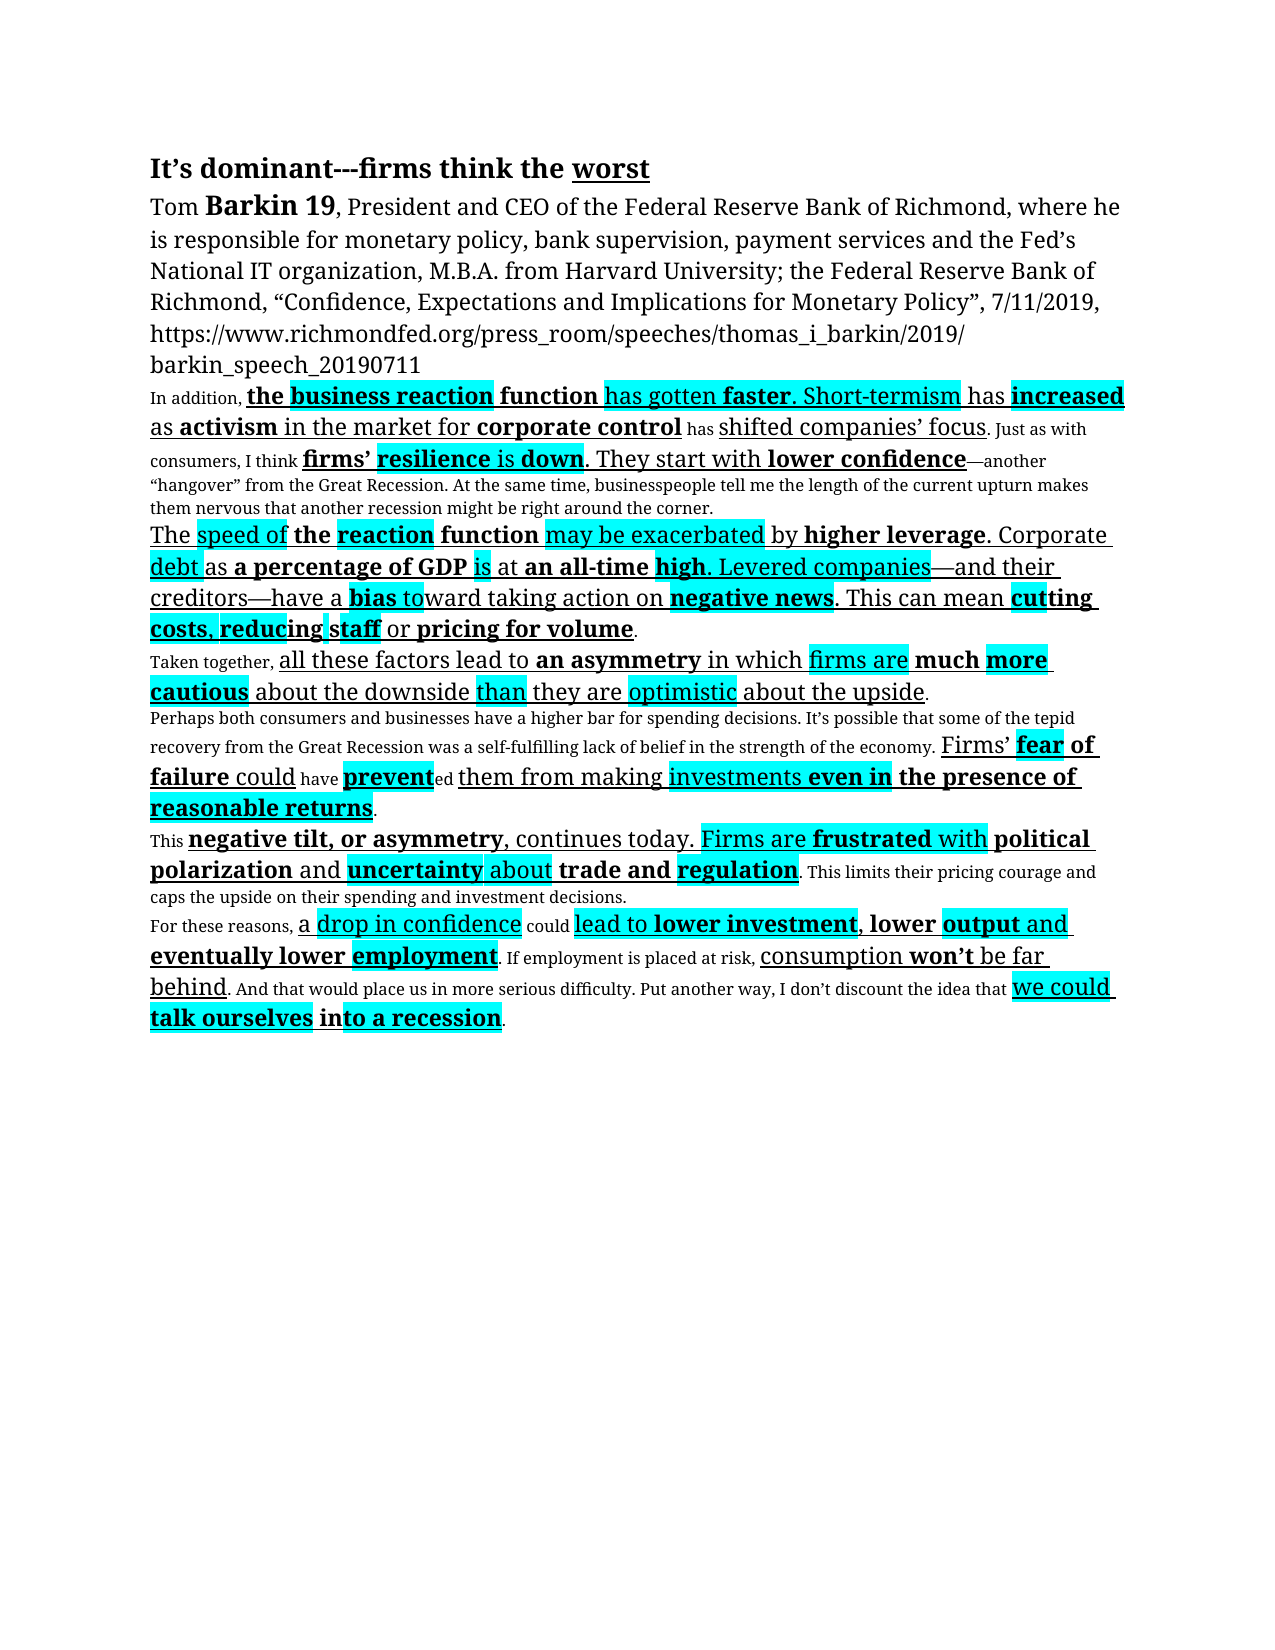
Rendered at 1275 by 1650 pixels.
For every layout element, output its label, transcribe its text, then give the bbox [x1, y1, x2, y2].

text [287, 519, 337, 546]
text Taken together, all these factors lead to an asymmetry in which firms are much more cautious about the downside than they are optimistic about the upside. [150, 644, 1125, 707]
text This negative tilt, or asymmetry, continues today. Firms are frustrated with political polarization and uncertainty about trade and regulation. This limits their pricing courage and caps the upside on their spending and investment decisions. [150, 823, 1125, 908]
text Perhaps both consumers and businesses have a higher bar for spending decisions. It’s possible that some of the tepid recovery from the Great Recession was a self-fulfilling lack of belief in the strength of the economy. Firms’ fear of failure could have prevented them from making investments even in the presence of reasonable returns. [150, 707, 1125, 823]
text In addition, the business reaction function has gotten faster. Short-termism has increased as activism in the market for corporate control has shifted companies’ focus. Just as with consumers, I think firms’ resilience is down. They start with lower confidence—another “hangover” from the Great Recession. At the same time, businesspeople tell me the length of the current upturn makes them nervous that another recession might be right around the corner. [150, 380, 1125, 519]
subtitle It’s dominant---firms think the worst [150, 150, 1125, 187]
text The speed of the reaction function may be exacerbated by higher leverage. Corporate debt as a percentage of GDP is at an all-time high. Levered companies—and their creditors—have a bias toward taking action on negative news. This can mean cutting costs, reducing staff or pricing for volume. [381, 519, 1125, 644]
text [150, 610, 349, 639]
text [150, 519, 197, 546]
text For these reasons, a drop in confidence could lead to lower investment, lower output and eventually lower employment. If employment is placed at risk, consumption won’t be far behind. And that would place us in more serious difficulty. Put another way, I don’t discount the idea that we could talk ourselves into a recession. [150, 908, 1125, 1033]
text Tom Barkin 19, President and CEO of the Federal Reserve Bank of Richmond, where he is responsible for monetary policy, bank supervision, payment services and the Fed’s National IT organization, M.B.A. from Harvard University; the Federal Reserve Bank of Richmond, “Confidence, Expectations and Implications for Monetary Policy”, 7/11/2019, https://www.richmondfed.org/press_room/speeches/thomas_i_barkin/2019/barkin_speech_20190711 [150, 187, 1125, 380]
